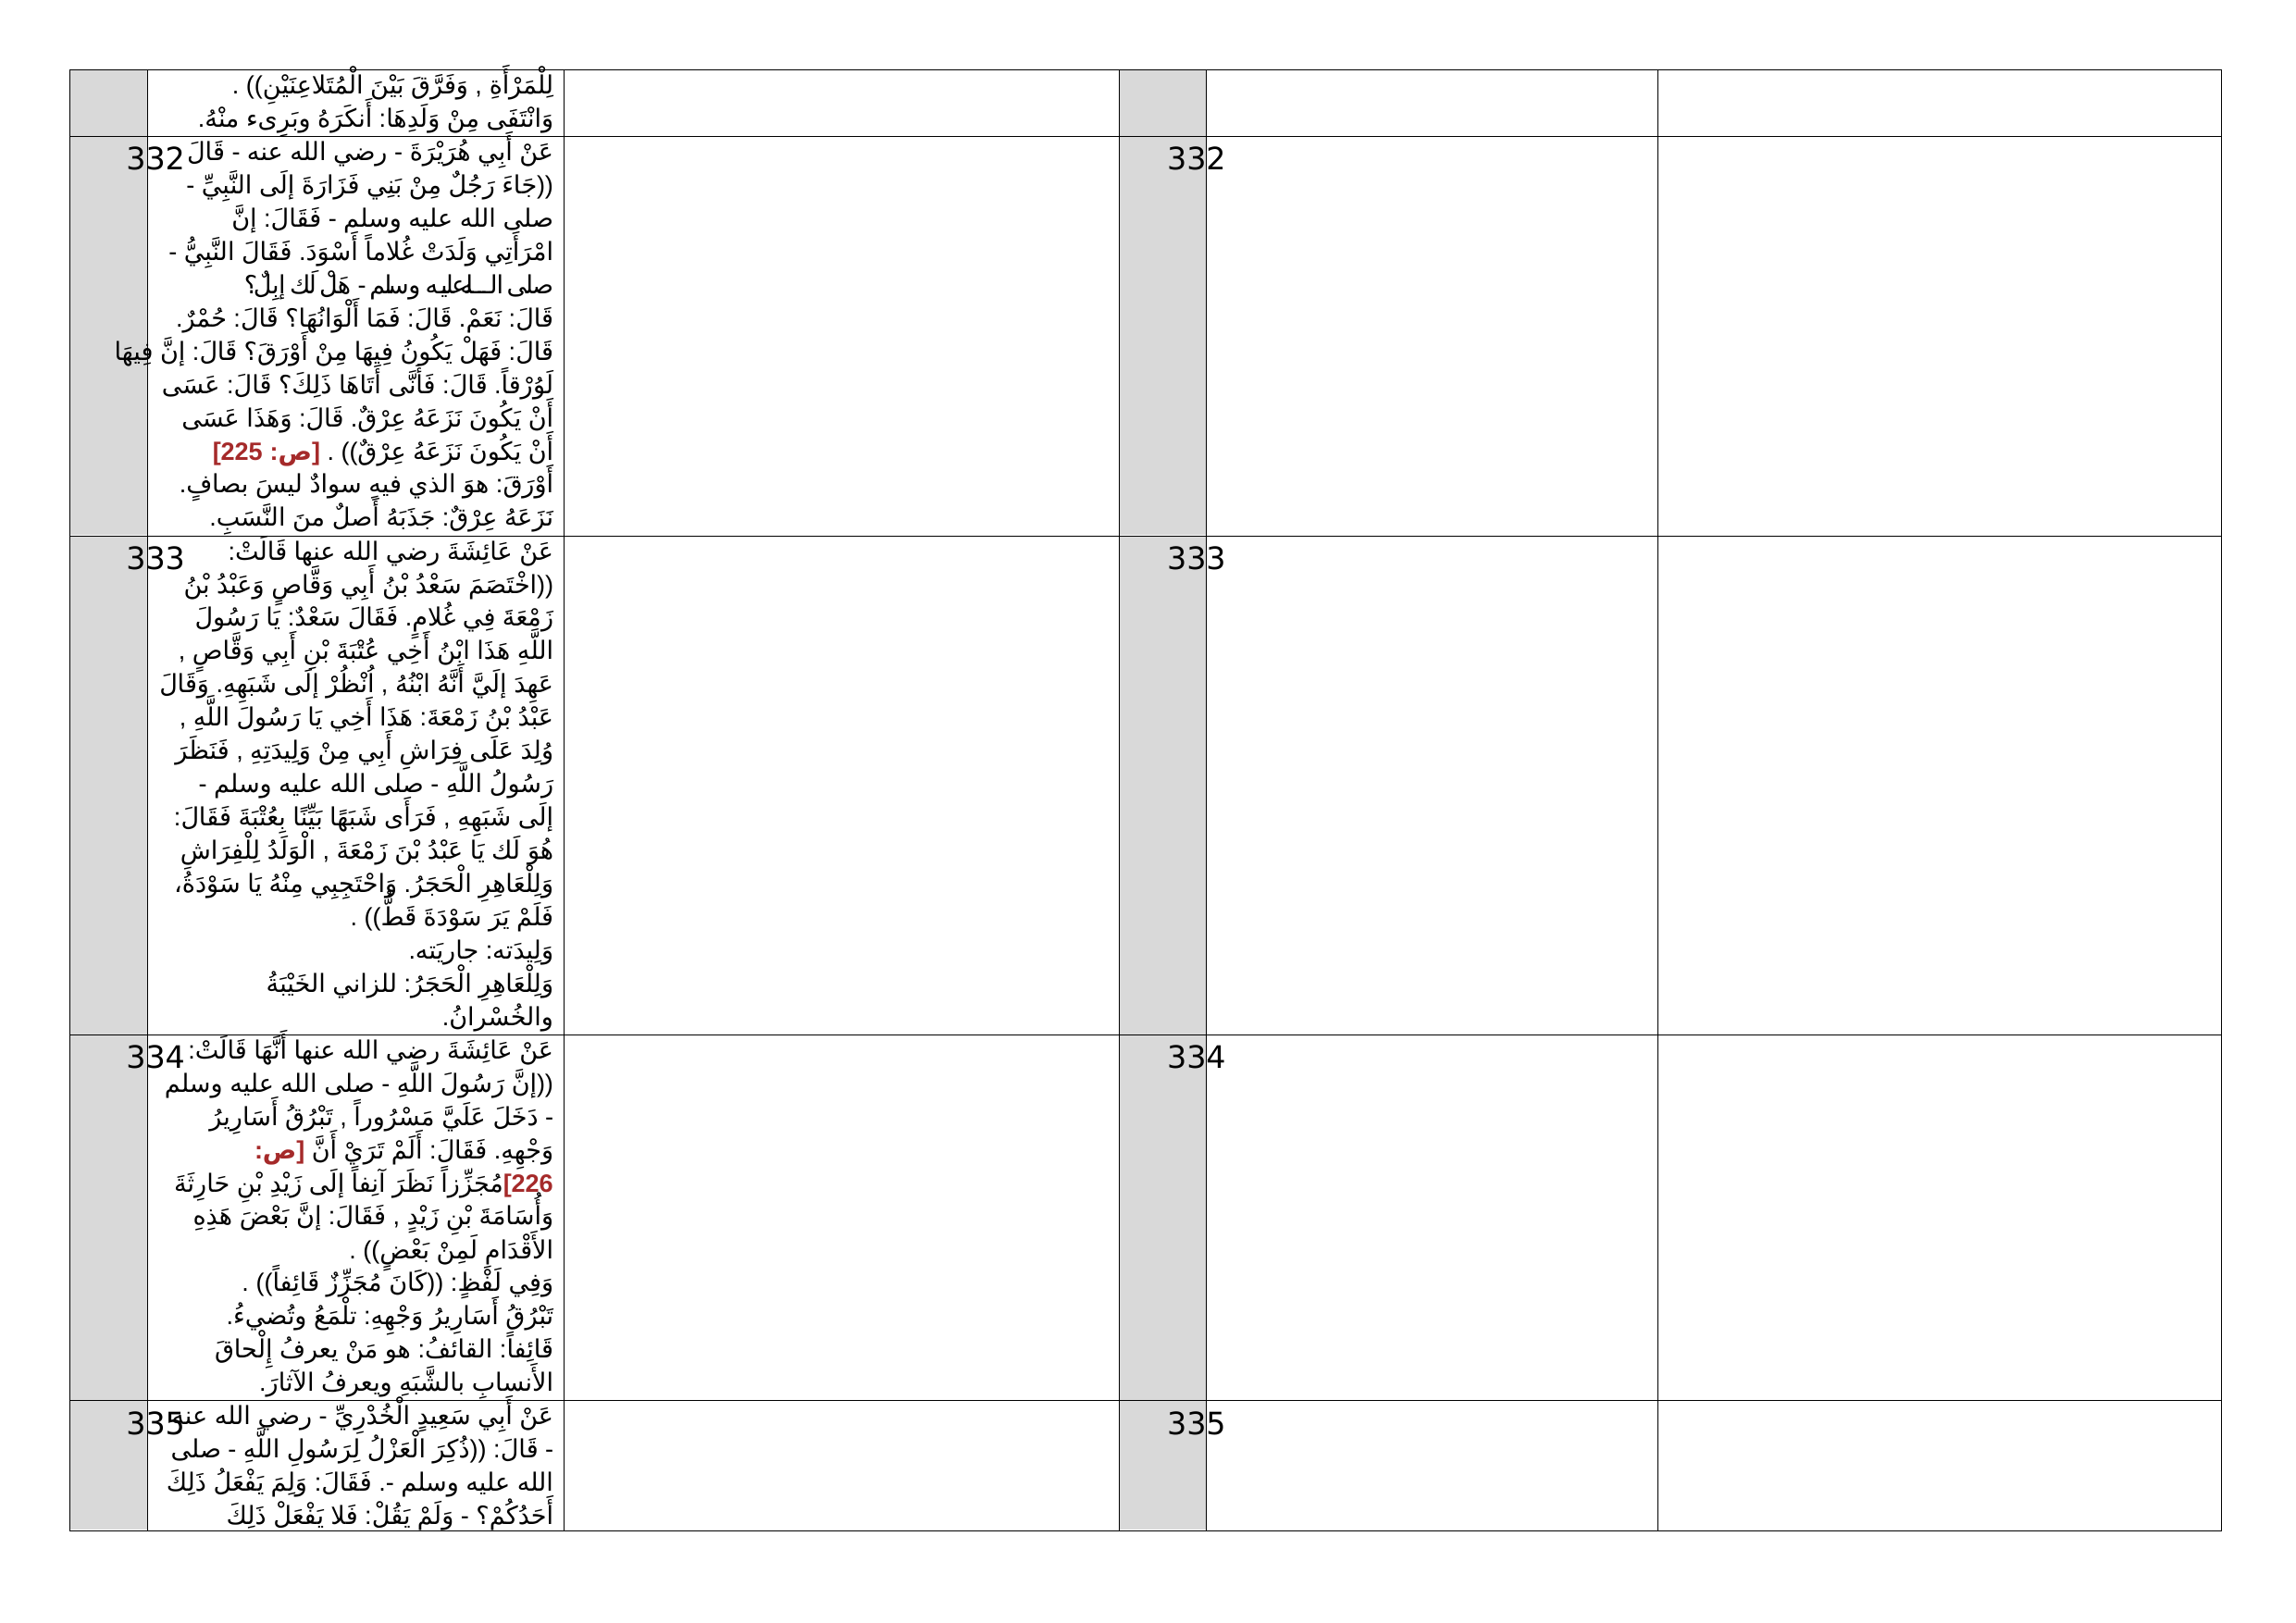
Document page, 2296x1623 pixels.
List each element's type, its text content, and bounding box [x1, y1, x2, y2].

table_cell [1658, 1035, 2221, 1400]
table_cell [1207, 537, 1657, 1035]
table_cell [148, 70, 564, 136]
table_cell [1120, 537, 1206, 1035]
table_cell [1207, 70, 1657, 136]
table_cell [565, 137, 1119, 535]
table_cell [1658, 70, 2221, 136]
table_cell [565, 1401, 1119, 1530]
table_cell [70, 1401, 147, 1530]
table_cell [70, 537, 147, 1035]
table_cell [1120, 1401, 1206, 1530]
table_cell [1207, 1401, 1657, 1530]
table_cell [1207, 137, 1657, 535]
table_cell [70, 70, 147, 136]
table_cell عَنْ عَائِشَةَ رضي الله عنها أَنَّهَا قَالَتْ: ((إنَّ رَسُولَ اللَّهِ - صلى الله عليه وسلم - دَخَلَ عَلَيَّ مَسْرُوراً , تَبْرُقُ أَسَارِيرُ وَجْهِهِ. فَقَالَ: أَلَمْ تَرَيْ أَنَّ [ص: 226]مُجَزِّزاً نَظَرَ آنِفاً إلَى زَيْدِ بْنِ حَارِثَةَ وَأُسَامَةَ بْنِ زَيْدٍ , فَقَالَ: إنَّ بَعْضَ هَذِهِ الأَقْدَامِ لَمِنْ بَعْضٍ)) . وَفِي لَفْظٍ: ((كَانَ مُجَزِّزٌ قَائِفاً)) . تَبْرُقُ أَسَارِيرُ وَجْهِهِ: تلْمَعُ وتُضيءُ. قَائِفاً: القائفُ: هو مَنْ يعرفُ إِلْحاقَ الأَنسابِ بالشَّبَهِ ويعرفُ الآثارَ. [148, 1035, 564, 1400]
table_cell [70, 137, 147, 535]
table_cell [1207, 1035, 1657, 1400]
table_cell [565, 537, 1119, 1035]
table_cell [1658, 1401, 2221, 1530]
table_cell [1120, 1035, 1206, 1400]
table_cell [70, 1035, 147, 1400]
table_cell [1658, 537, 2221, 1035]
table_cell [565, 70, 1119, 136]
table_cell عَنْ أَبِي هُرَيْرَةَ - رضي الله عنه - قَالَ ((جَاءَ رَجُلٌ مِنْ بَنِي فَزَارَةَ إلَى النَّبِيِّ - صلى الله عليه وسلم - فَقَالَ: إنَّ امْرَأَتِي وَلَدَتْ غُلاماً أَسْوَدَ. فَقَالَ النَّبِيُّ - صلى الله عليه وسلم - هَلْ لَك إبِلٌ؟ قَالَ: نَعَمْ. قَالَ: فَمَا أَلْوَانُهَا؟ قَالَ: حُمْرٌ. قَالَ: فَهَلْ يَكُونُ فِيهَا مِنْ أَوْرَقَ؟ قَالَ: إنَّ فِيهَا لَوُرْقاً. قَالَ: فَأَنَّى أَتَاهَا ذَلِكَ؟ قَالَ: عَسَى أَنْ يَكُونَ نَزَعَهُ عِرْقٌ. قَالَ: وَهَذَا عَسَى أَنْ يَكُونَ نَزَعَهُ عِرْقٌ)) . [ص: 225] أَوْرَقَ: هوَ الذي فيهِ سوادٌ ليسَ بصافٍ. نَزَعَهُ عِرْقٌ: جَذَبَهُ أَصلٌ منَ النَّسَبِ. [148, 137, 564, 535]
table_cell عَنْ عَائِشَةَ رضي الله عنها قَالَتْ: ((اخْتَصَمَ سَعْدُ بْنُ أَبِي وَقَّاصٍ وَعَبْدُ بْنُ زَمْعَةَ فِي غُلامٍ. فَقَالَ سَعْدٌ: يَا رَسُولَ اللَّهِ هَذَا ابْنُ أَخِي عُتْبَةَ بْنِ أَبِي وَقَّاصٍ , عَهِدَ إلَيَّ أَنَّهُ ابْنُهُ , اُنْظُرْ إلَى شَبَهِهِ. وَقَالَ عَبْدُ بْنُ زَمْعَةَ: هَذَا أَخِي يَا رَسُولَ اللَّهِ , وُلِدَ عَلَى فِرَاشِ أَبِي مِنْ وَلِيدَتِهِ , فَنَظَرَ رَسُولُ اللَّهِ - صلى الله عليه وسلم - إلَى شَبَهِهِ , فَرَأَى شَبَهًا بَيِّنًا بِعُتْبَةَ فَقَالَ: هُوَ لَك يَا عَبْدُ بْنَ زَمْعَةَ , الْوَلَدُ لِلْفِرَاشِ وَلِلْعَاهِرِ الْحَجَرُ. وَاحْتَجِبِي مِنْهُ يَا سَوْدَةُ، فَلَمْ يَرَ سَوْدَةَ قَطُّ)) . وَلِيدَته: جاريَته. وَلِلْعَاهِرِ الْحَجَرُ: للزاني الخَيْبَةُ والخُسْرانُ. [148, 537, 564, 1035]
table_cell [1120, 70, 1206, 136]
table_cell [1120, 137, 1206, 535]
table_cell [1658, 137, 2221, 535]
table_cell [148, 1401, 564, 1530]
table_cell [565, 1035, 1119, 1400]
